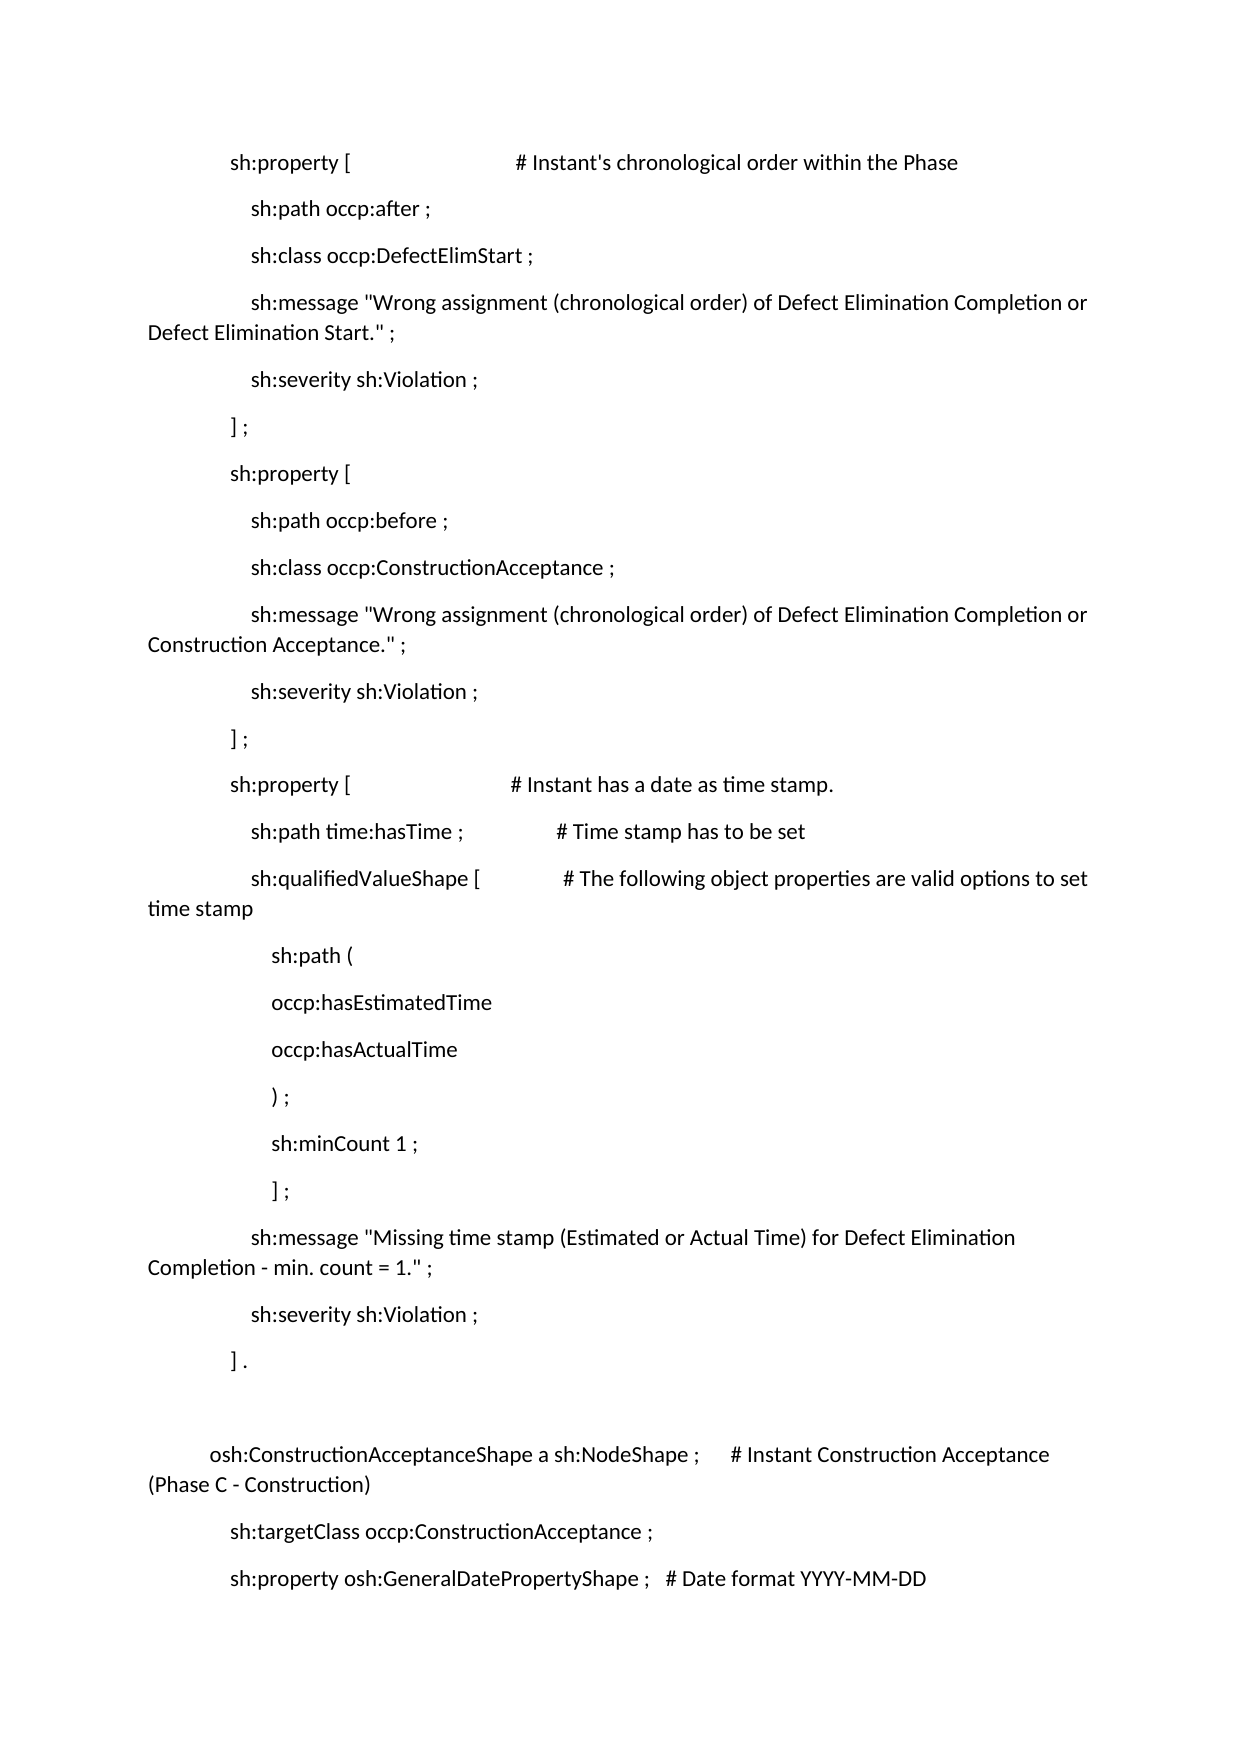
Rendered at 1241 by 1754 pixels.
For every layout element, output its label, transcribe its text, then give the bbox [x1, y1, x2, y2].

text sh:path occp:before ; [148, 506, 1093, 534]
text ] ; [148, 412, 1093, 440]
text osh:ConstructionAcceptanceShape a sh:NodeShape ; # Instant Construction Acceptance (Phase C - Construction) [148, 1440, 1093, 1498]
text sh:property [ # Instant's chronological order within the Phase [148, 148, 1093, 176]
text sh:severity sh:Violation ; [148, 677, 1093, 705]
text ) ; [148, 1082, 1093, 1110]
text ] ; [148, 1176, 1093, 1204]
text sh:message "Wrong assignment (chronological order) of Defect Elimination Completion or Construction Acceptance." ; [148, 600, 1093, 658]
text sh:targetClass occp:ConstructionAcceptance ; [148, 1517, 1093, 1545]
text sh:severity sh:Violation ; [148, 1300, 1093, 1328]
text sh:message "Missing time stamp (Estimated or Actual Time) for Defect Elimination Completion - min. count = 1." ; [148, 1223, 1093, 1281]
text sh:class occp:DefectElimStart ; [148, 241, 1093, 269]
text sh:path occp:after ; [148, 194, 1093, 222]
text ] ; [148, 724, 1093, 752]
text sh:path time:hasTime ; # Time stamp has to be set [148, 817, 1093, 845]
text sh:minCount 1 ; [148, 1129, 1093, 1157]
text occp:hasActualTime [148, 1035, 1093, 1063]
text sh:qualifiedValueShape [ # The following object properties are valid options to set time stamp [148, 864, 1093, 922]
text sh:path ( [148, 941, 1093, 969]
text sh:severity sh:Violation ; [148, 365, 1093, 393]
text ] . [148, 1347, 1093, 1374]
text sh:property osh:GeneralDatePropertyShape ; # Date format YYYY-MM-DD [148, 1564, 1093, 1592]
text sh:message "Wrong assignment (chronological order) of Defect Elimination Completion or Defect Elimination Start." ; [148, 288, 1093, 346]
text sh:class occp:ConstructionAcceptance ; [148, 553, 1093, 581]
text sh:property [ [148, 459, 1093, 487]
text occp:hasEstimatedTime [148, 988, 1093, 1016]
text sh:property [ # Instant has a date as time stamp. [148, 771, 1093, 798]
